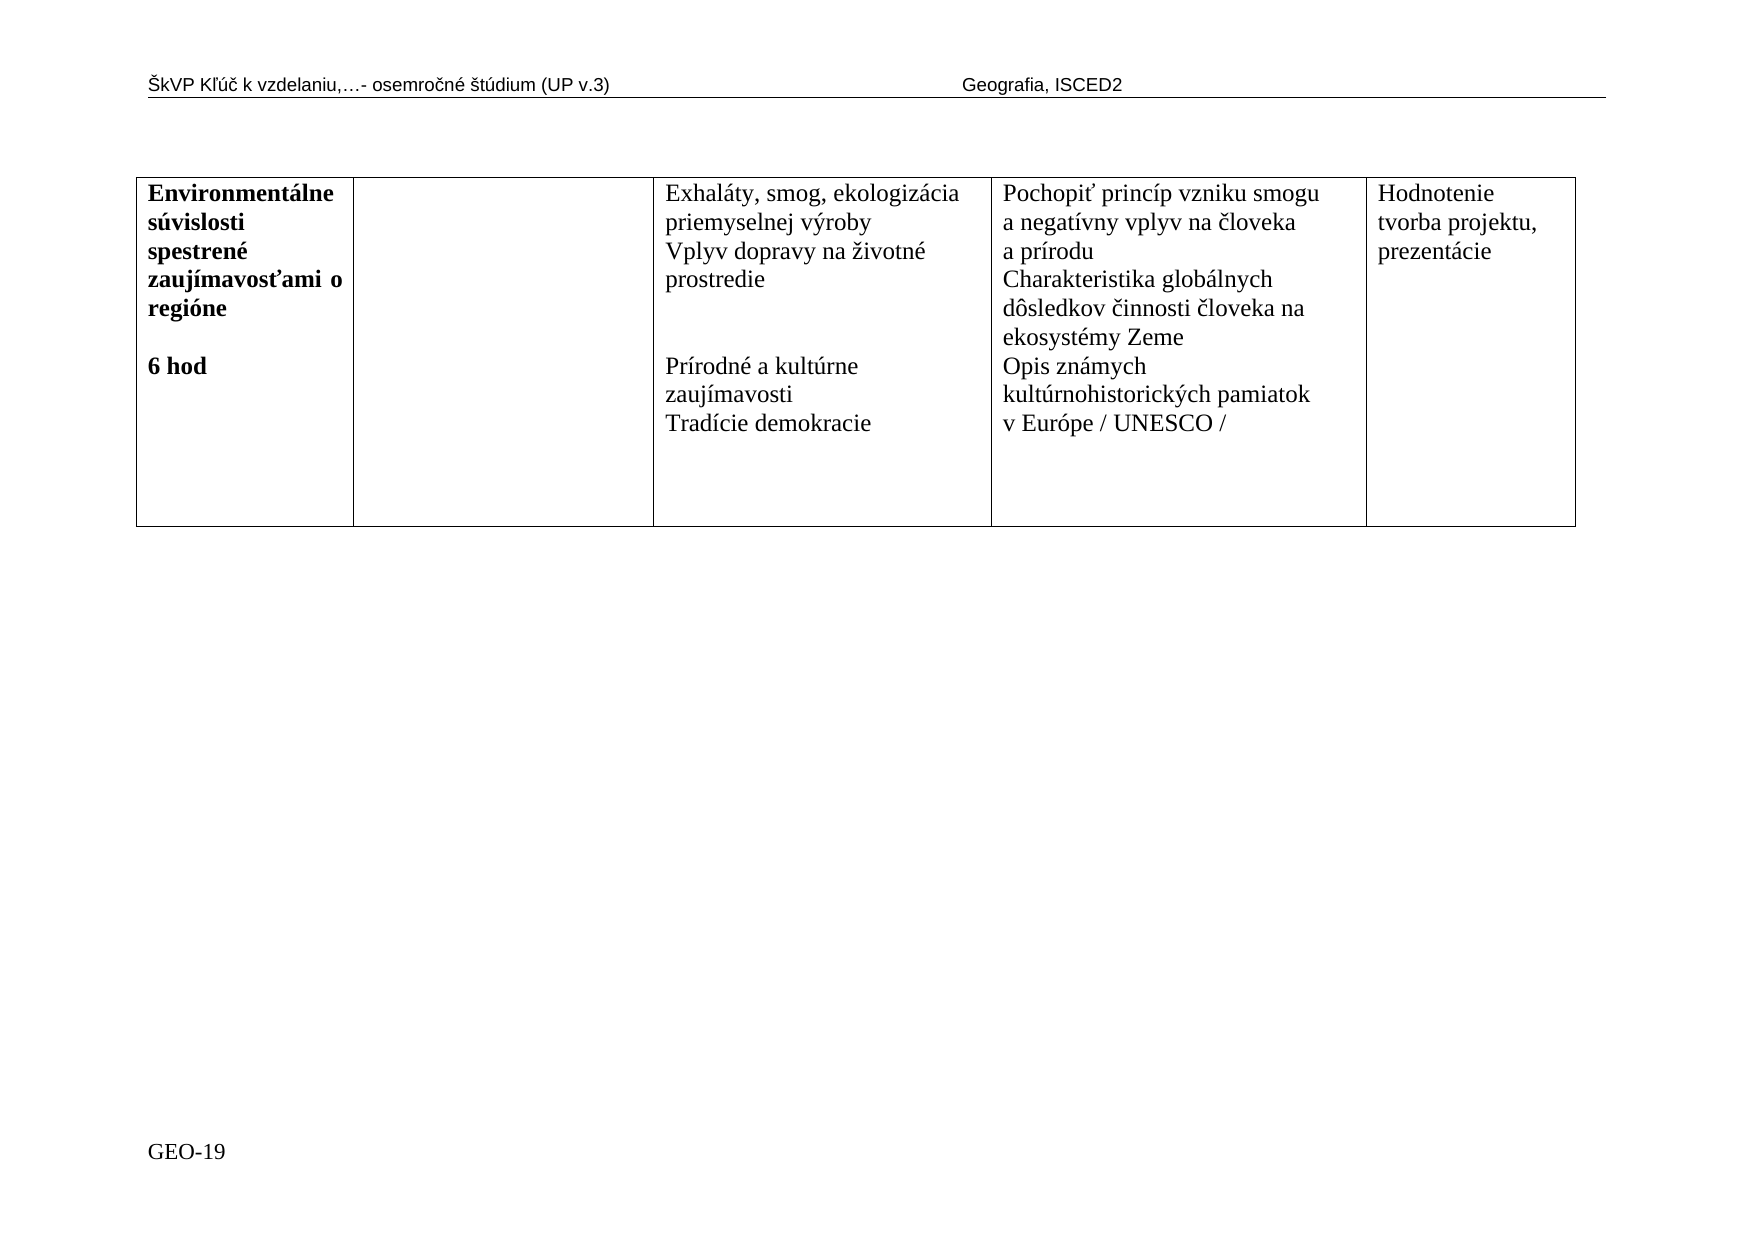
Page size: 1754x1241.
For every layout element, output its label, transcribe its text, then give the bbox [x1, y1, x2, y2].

table_cell Exhaláty, smog, ekologizácia priemyselnej výroby Vplyv dopravy na životné prostredie Prírodné a kultúrne zaujímavosti Tradície demokracie [654, 178, 991, 526]
table_cell Environmentálne súvislosti spestrené zaujímavosťami o regióne 6 hod [137, 178, 353, 526]
table_cell Hodnotenie tvorba projektu, prezentácie [1367, 178, 1575, 526]
table_cell Pochopiť princíp vzniku smogu a negatívny vplyv na človeka a prírodu Charakteristika globálnych dôsledkov činnosti človeka na ekosystémy Zeme Opis známych kultúrnohistorických pamiatok v Európe / UNESCO / [992, 178, 1366, 526]
table_cell [354, 178, 653, 526]
